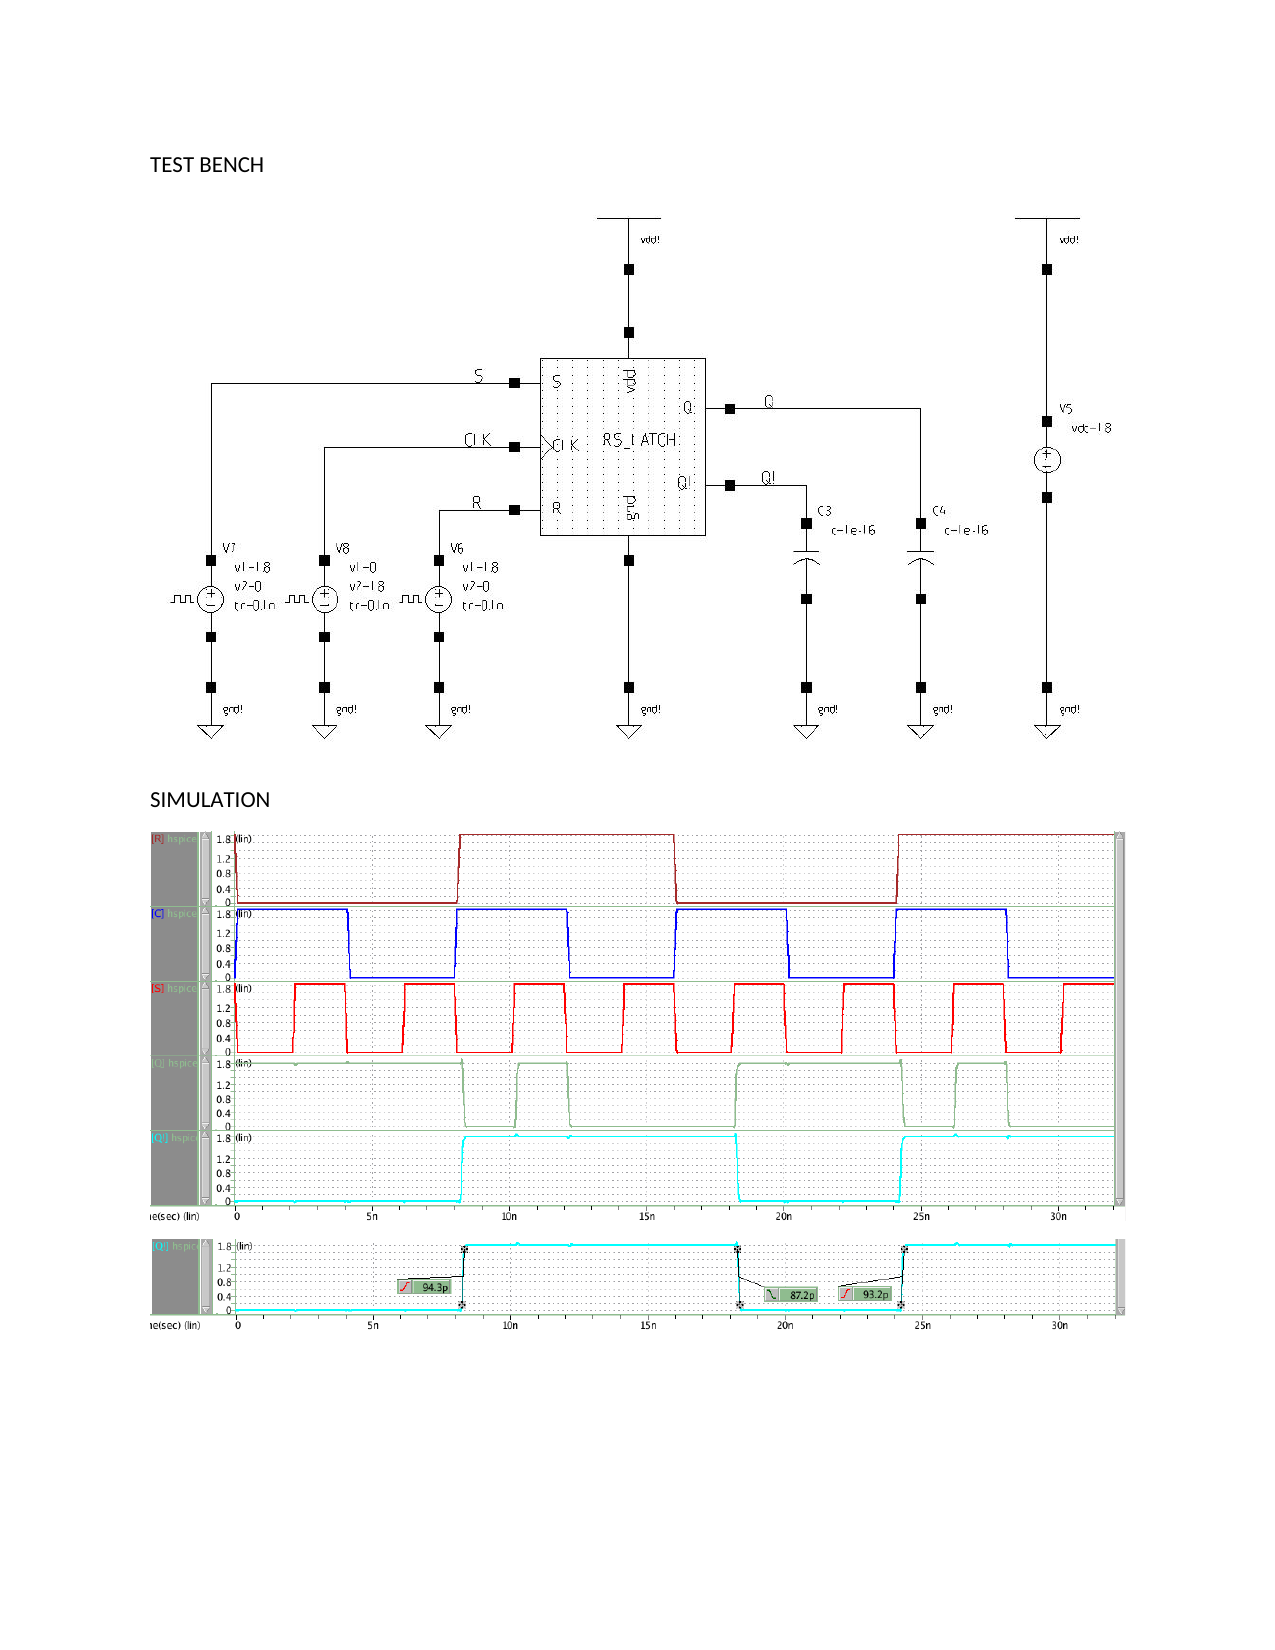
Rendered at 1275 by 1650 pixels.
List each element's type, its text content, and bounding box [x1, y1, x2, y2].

picture [150, 1239, 1125, 1330]
picture [150, 831, 1125, 1221]
picture [150, 196, 1125, 766]
text TEST BENCH [150, 150, 1125, 178]
text SIMULATION [150, 785, 1125, 813]
